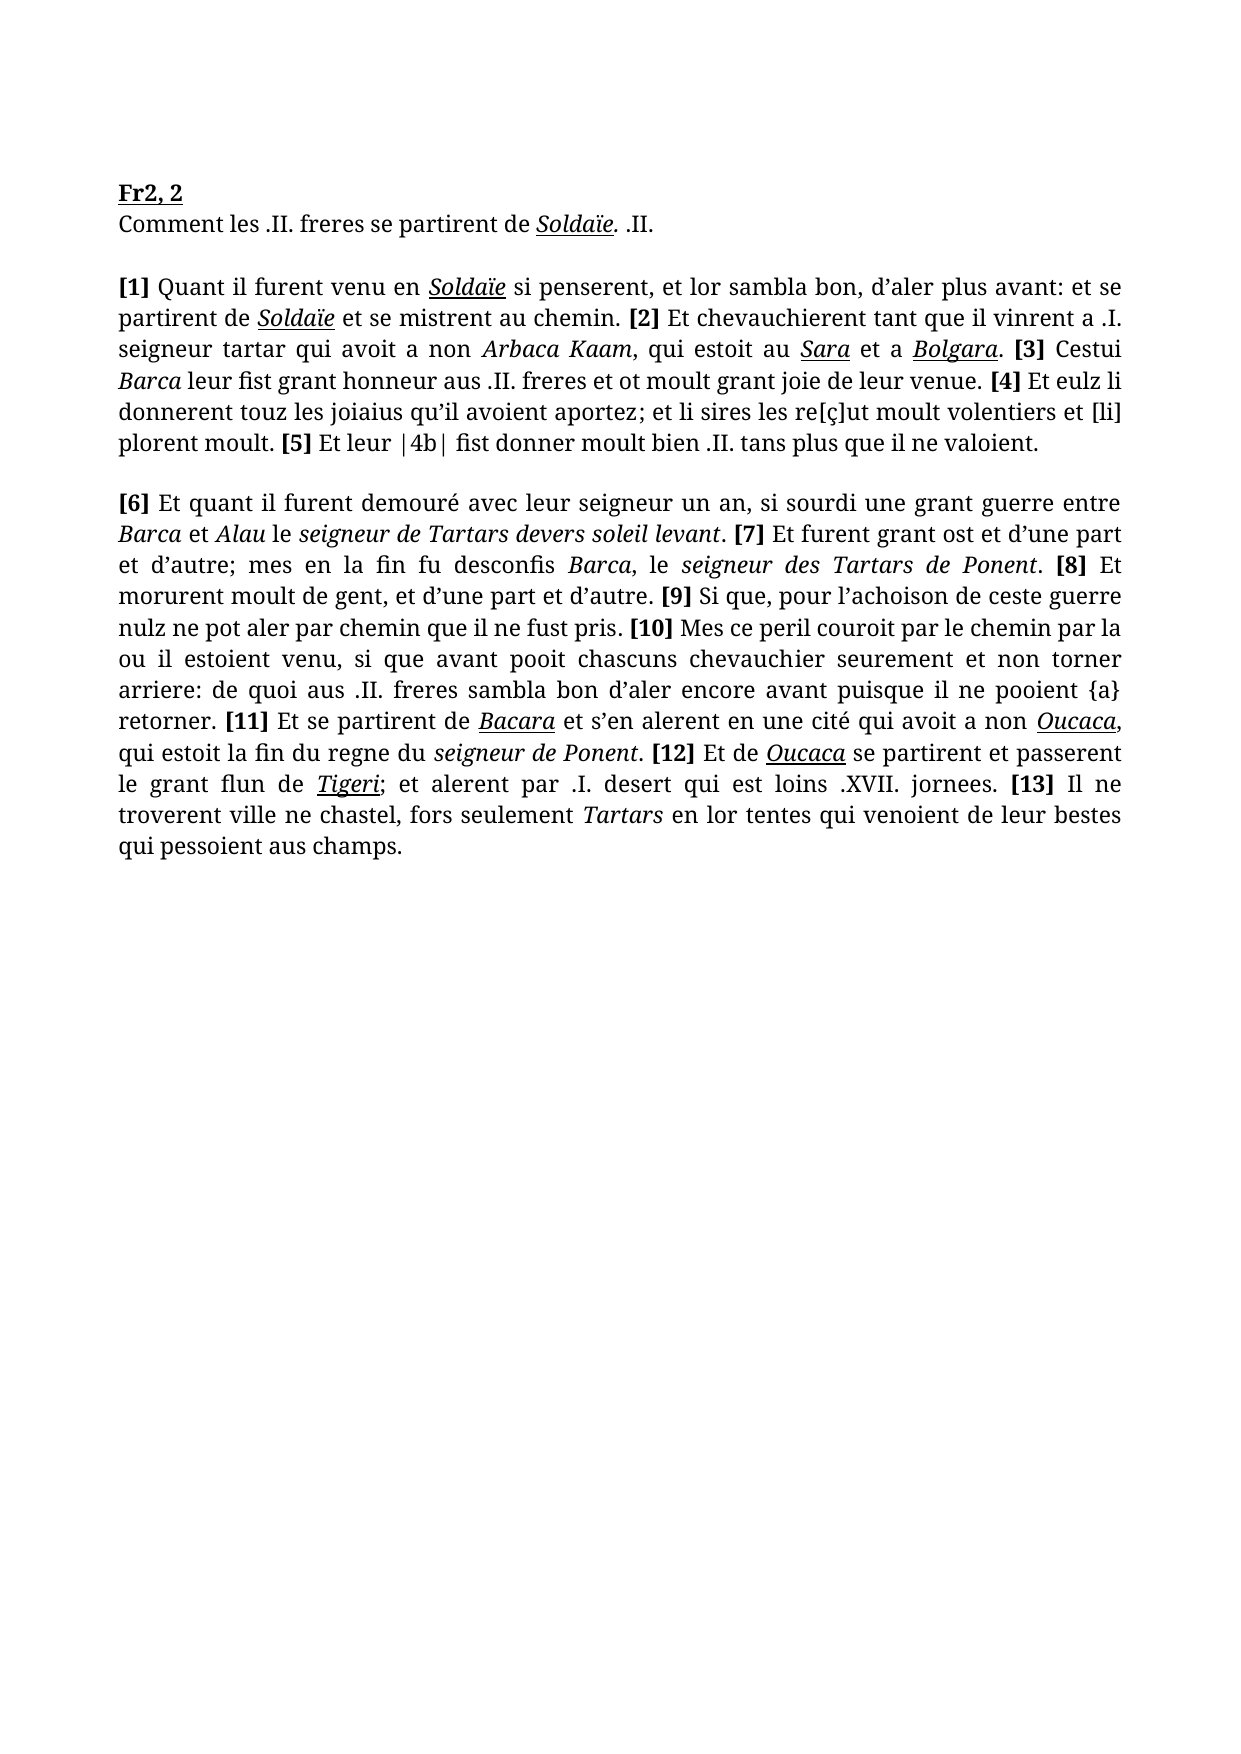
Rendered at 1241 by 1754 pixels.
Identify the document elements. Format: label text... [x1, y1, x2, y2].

text [6] Et quant il furent demouré avec leur seigneur un an, si sourdi une grant guerre entre Barca et Alau le seigneur de Tartars devers soleil levant. [7] Et furent grant ost et d’une part et d’autre; mes en la fin fu desconfis Barca, le seigneur des Tartars de Ponent. [8] Et morurent moult de gent, et d’une part et d’autre. [9] Si que, pour l’achoison de ceste guerre nulz ne pot aler par chemin que il ne fust pris. [10] Mes ce peril couroit par le chemin par la ou il estoient venu, si que avant pooit chascuns chevauchier seurement et non torner arriere: de quoi aus .II. freres sambla bon d’aler encore avant puisque il ne pooient {a} retorner. [11] Et se partirent de Bacara et s’en alerent en une cité qui avoit a non Oucaca, qui estoit la fin du regne du seigneur de Ponent. [12] Et de Oucaca se partirent et passerent le grant flun de Tigeri; et alerent par .I. desert qui est loins .XVII. jornees. [13] Il ne troverent ville ne chastel, fors seulement Tartars en lor tentes qui venoient de leur bestes qui pessoient aus champs. [118, 486, 1122, 861]
text Fr2, 2 [118, 177, 1122, 208]
text Comment les .II. freres se partirent de Soldaïe. .II. [118, 208, 1122, 240]
text [1] Quant il furent venu en Soldaïe si penserent, et lor sambla bon, d’aler plus avant: et se partirent de Soldaïe et se mistrent au chemin. [2] Et chevauchierent tant que il vinrent a .I. seigneur tartar qui avoit a non Arbaca Kaam, qui estoit au Sara et a Bolgara. [3] Cestui Barca leur fist grant honneur aus .II. freres et ot moult grant joie de leur venue. [4] Et eulz li donnerent touz les joiaius qu’il avoient aportez; et li sires les re[ç]ut moult volentiers et [li] plorent moult. [5] Et leur |4b| fist donner moult bien .II. tans plus que il ne valoient. [118, 271, 1122, 458]
